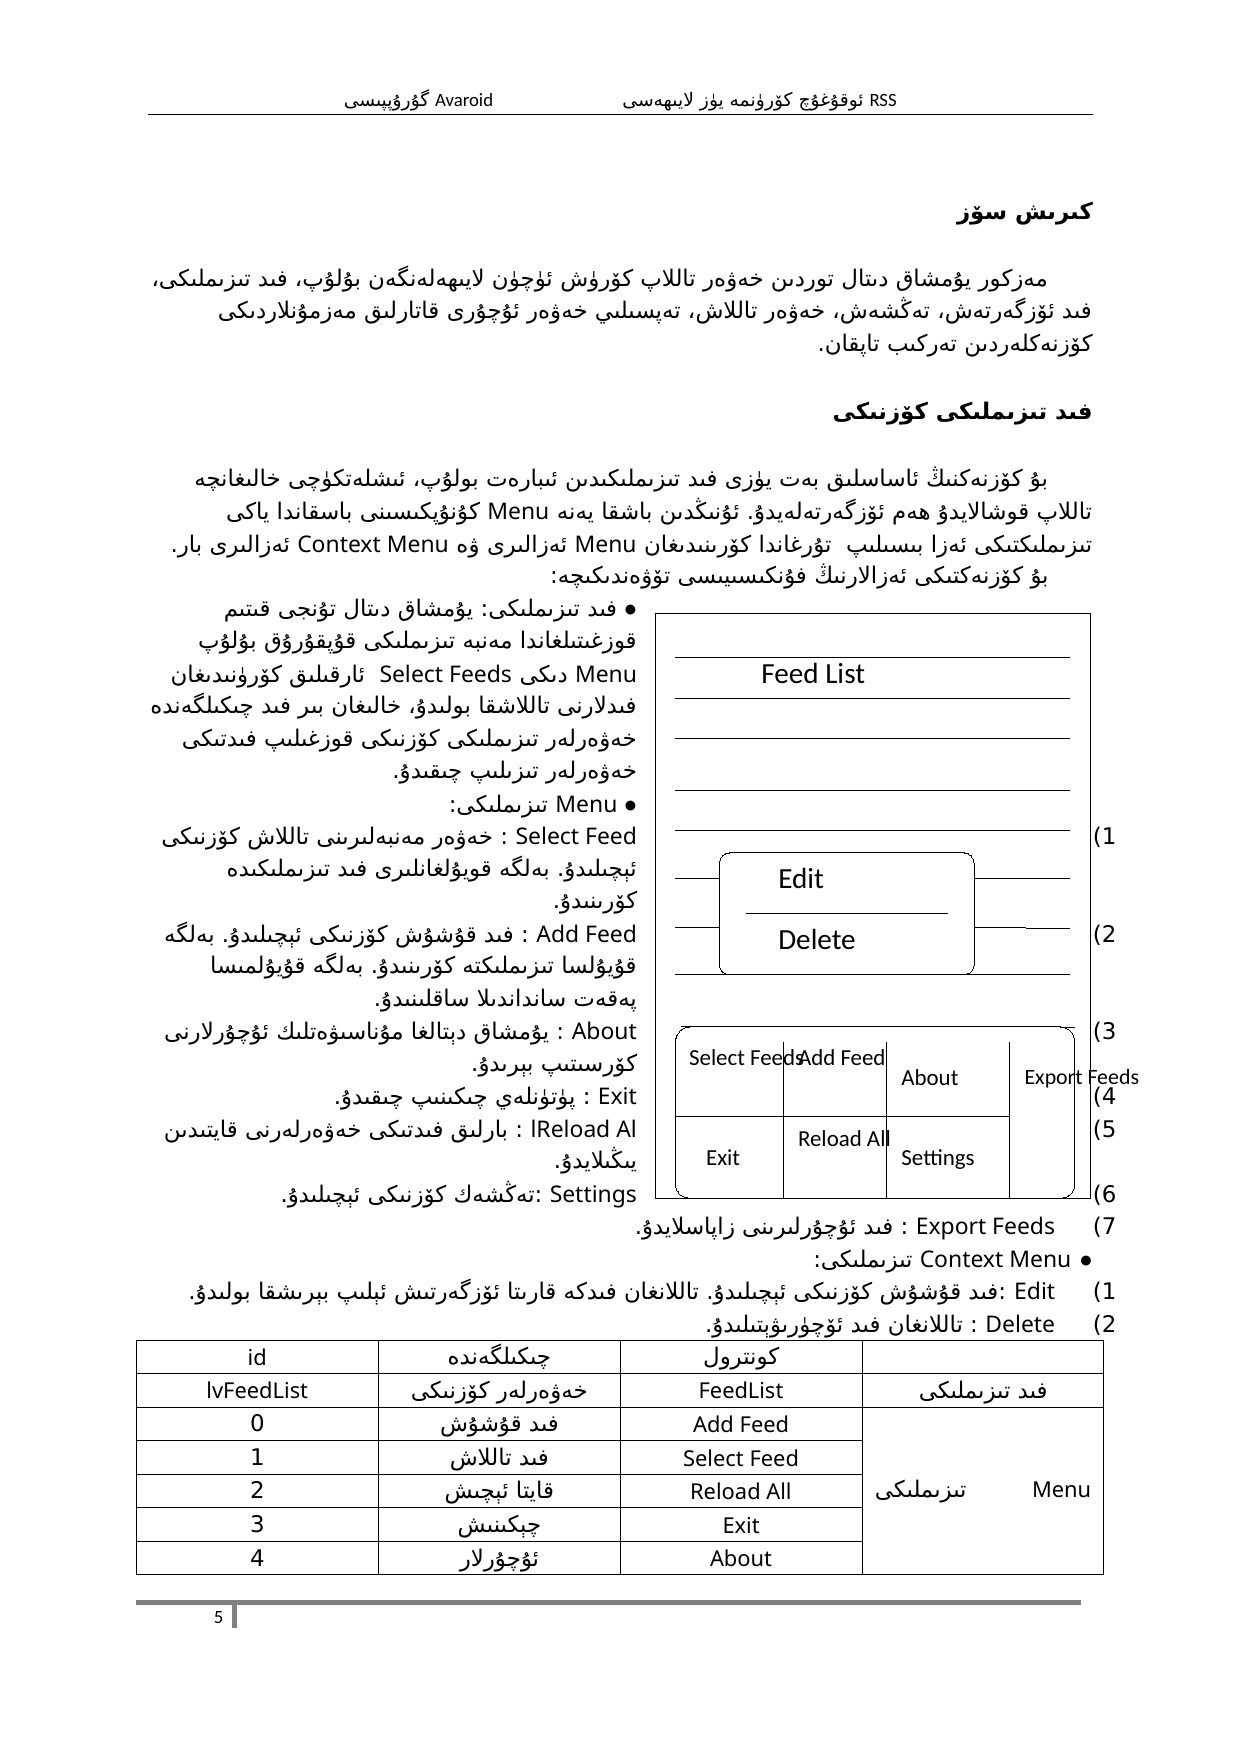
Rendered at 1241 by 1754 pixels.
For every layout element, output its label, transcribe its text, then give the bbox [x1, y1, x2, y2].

table_cell Exit [621, 1508, 862, 1541]
subtitle فىد تىزىملىكى كۆزنىكى [148, 395, 1093, 428]
table_cell خەۋەرلەر كۆزنىكى [379, 1374, 620, 1407]
table_header id [137, 1341, 378, 1373]
table_cell 1 [137, 1441, 378, 1474]
table_header كونترول [621, 1341, 862, 1373]
list Edit :فىد قۇشۇش كۆزنىكى ئېچىلىدۇ. تاللانغان فىدكە قارىتا ئۆزگەرتىش ئېلىپ بېرىشقا بولىدۇ. [148, 1274, 1093, 1307]
table_cell Select Feed [621, 1441, 862, 1474]
table_cell lvFeedList [137, 1374, 378, 1407]
table_cell 0 [137, 1408, 378, 1440]
table_cell چېكىنىش [379, 1508, 620, 1541]
list Exit : پۈتۈنلەي چىكىنىپ چىقىدۇ. [148, 1079, 1093, 1112]
table_cell 3 [137, 1508, 378, 1541]
table_header چىكىلگەندە [379, 1341, 620, 1373]
text بۇ كۆزنەكنىڭ ئاساسلىق بەت يۈزى فىد تىزىملىكىدىن ئىبارەت بولۇپ، ئىشلەتكۈچى خالىغانچە تاللاپ قوشالايدۇ ھەم ئۆزگەرتەلەيدۇ. ئۇنىڭدىن باشقا يەنە Menu كۇنۇپكىسىنى باسقاندا ياكى تىزىملىكتىكى ئەزا بىسىلىپ تۇرغاندا كۆرىنىدىغان Menu ئەزالىرى ۋە Context Menu ئەزالىرى بار. [148, 462, 1093, 559]
table_header [863, 1341, 1103, 1373]
list About : يۇمشاق دېتالغا مۇناسىۋەتلىك ئۇچۇرلارنى كۆرسىتىپ بېرىدۇ. [148, 1014, 1093, 1079]
table_cell قايتا ئېچىش [379, 1475, 620, 1507]
list Export Feeds : فىد ئۇچۇرلىرىنى زاپاسلايدۇ. [148, 1209, 1093, 1242]
table_cell فىد قۇشۇش [379, 1408, 620, 1440]
list lReload Al : بارلىق فىدتىكى خەۋەرلەرنى قايتىدىن يىڭىلايدۇ. [148, 1112, 1093, 1177]
list Delete : تاللانغان فىد ئۆچۈرىۋېتىلىدۇ. [148, 1307, 1093, 1339]
subtitle كىرىش سۆز [148, 195, 1093, 228]
table_cell 2 [137, 1475, 378, 1507]
text مەزكور يۇمشاق دىتال توردىن خەۋەر تاللاپ كۆرۈش ئۈچۈن لايىھەلەنگەن بۇلۇپ، فىد تىزىملىكى، فىد ئۆزگەرتەش، تەڭشەش، خەۋەر تاللاش، تەپسىلىي خەۋەر ئۇچۇرى قاتارلىق مەزمۇنلاردىكى كۆزنەكلەردىن تەركىب تاپقان. [148, 262, 1093, 360]
text ● فىد تىزىملىكى: يۇمشاق دىتال تۇنجى قىتىم قوزغىتىلغاندا مەنبە تىزىملىكى قۇپقۇرۇق بۇلۇپ Menu دىكى Select Feeds ئارقىلىق كۆرۈنىدىغان فىدلارنى تاللاشقا بولىدۇ، خالىغان بىر فىد چىكىلگەندە خەۋەرلەر تىزىملىكى كۆزنىكى قوزغىلىپ فىدتىكى خەۋەرلەر تىزىلىپ چىقىدۇ. [148, 592, 1093, 787]
table_cell Menu تىزىملىكى [863, 1408, 1103, 1574]
text بۇ كۆزنەكتىكى ئەزالارنىڭ فۇنكىسىيىسى تۆۋەندىكىچە: [148, 559, 1093, 592]
text ● Context Menu تىزىملىكى: [148, 1242, 1093, 1274]
table_cell 4 [137, 1542, 378, 1574]
list Select Feed : خەۋەر مەنبەلىرىنى تاللاش كۆزنىكى ئېچىلىدۇ. بەلگە قويۇلغانلىرى فىد تىزىملىكىدە كۆرىنىدۇ. [148, 819, 1093, 917]
table_cell Reload All [621, 1475, 862, 1507]
table_cell About [621, 1542, 862, 1574]
table_cell ئۇچۇرلار [379, 1542, 620, 1574]
table_cell فىد تاللاش [379, 1441, 620, 1474]
table_cell FeedList [621, 1374, 862, 1407]
list Settings :تەڭشەك كۆزنىكى ئېچىلىدۇ. [148, 1177, 1093, 1209]
list Add Feed : فىد قۇشۇش كۆزنىكى ئېچىلىدۇ. بەلگە قۇيۇلسا تىزىملىكتە كۆرىنىدۇ. بەلگە قۇيۇلمىسا پەقەت سانداندىلا ساقلىنىدۇ. [148, 917, 1093, 1014]
table_cell Add Feed [621, 1408, 862, 1440]
table_cell فىد تىزىملىكى [863, 1374, 1103, 1407]
text ● Menu تىزىملىكى: [148, 787, 1093, 819]
